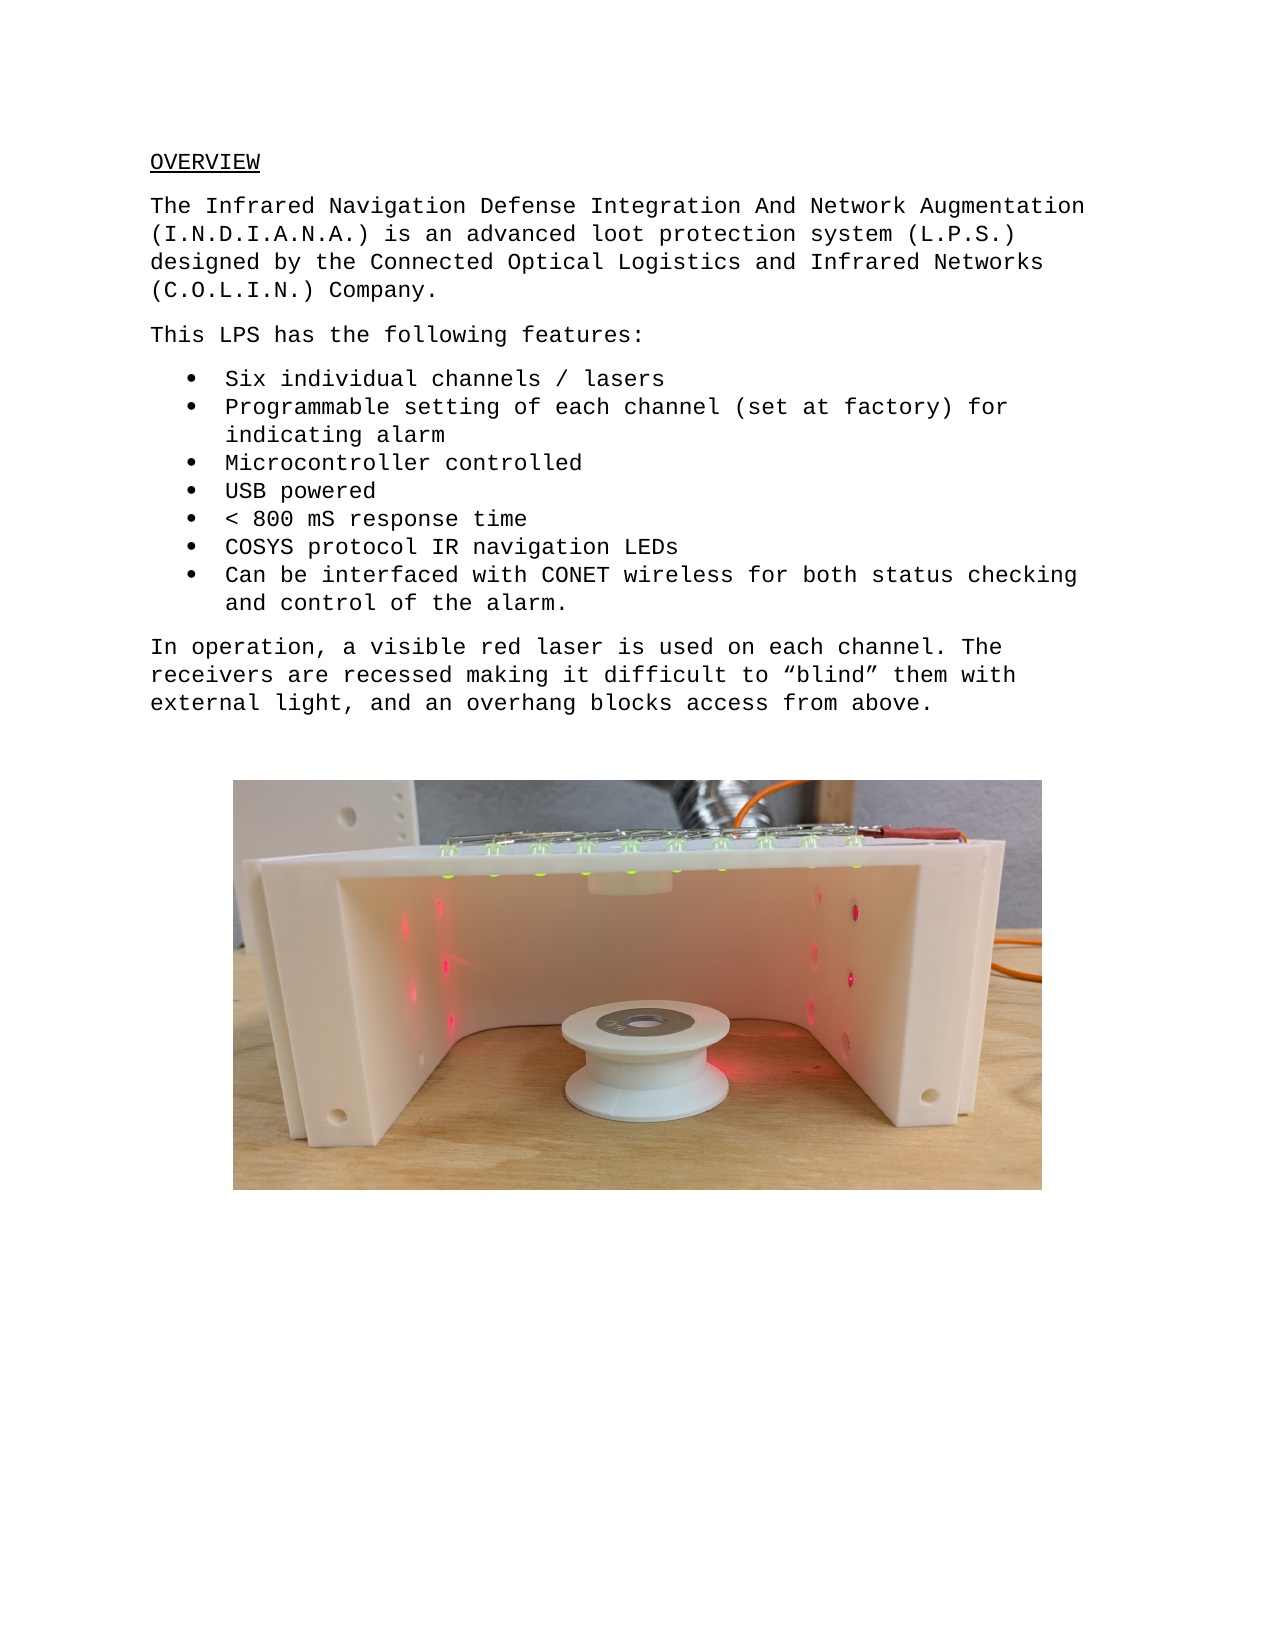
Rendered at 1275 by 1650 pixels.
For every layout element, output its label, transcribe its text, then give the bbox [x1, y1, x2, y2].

list Can be interfaced with CONET wireless for both status checking and control of the alarm. [187, 563, 1125, 617]
text In operation, a visible red laser is used on each channel. The receivers are recessed making it difficult to “blind” them with external light, and an overhang blocks access from above. [150, 635, 1125, 717]
text The Infrared Navigation Defense Integration And Network Augmentation (I.N.D.I.A.N.A.) is an advanced loot protection system (L.P.S.) designed by the Connected Optical Logistics and Infrared Networks (C.O.L.I.N.) Company. [150, 194, 1125, 304]
list Microcontroller controlled [187, 451, 1125, 477]
picture [233, 780, 1042, 1190]
text This LPS has the following features: [150, 323, 1125, 349]
list Programmable setting of each channel (set at factory) for indicating alarm [187, 395, 1125, 449]
list USB powered [187, 479, 1125, 505]
list < 800 mS response time [187, 507, 1125, 533]
text OVERVIEW [150, 150, 1125, 176]
list COSYS protocol IR navigation LEDs [187, 535, 1125, 561]
list Six individual channels / lasers [187, 367, 1125, 393]
